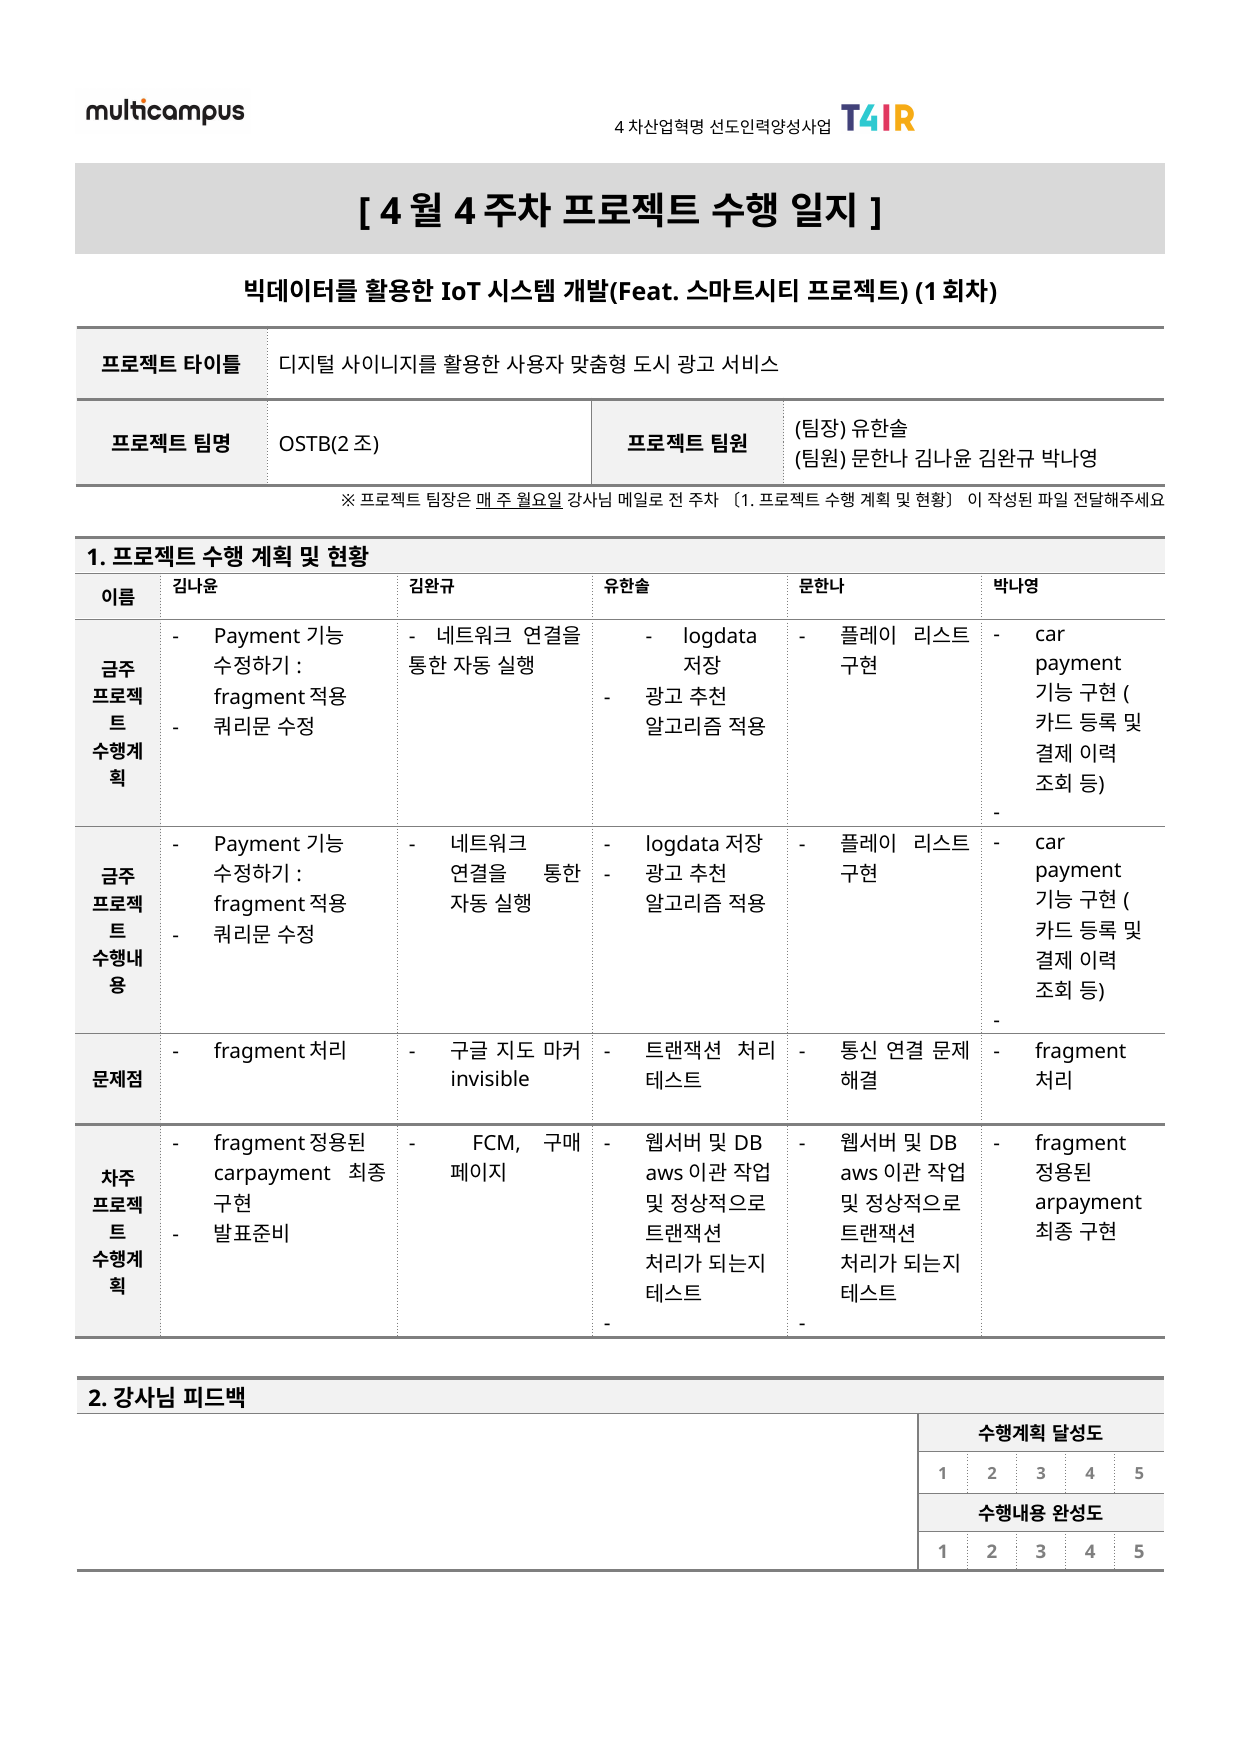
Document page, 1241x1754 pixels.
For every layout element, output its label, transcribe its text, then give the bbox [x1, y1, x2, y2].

table_cell [77, 1414, 917, 1569]
table_cell 빅데이터를 활용한 IoT 시스템 개발(Feat. 스마트시티 프로젝트) (1회차) [76, 254, 1165, 326]
table_cell 플레이 리스트 구현 [787, 620, 982, 826]
table_cell 박나영 [982, 574, 1165, 618]
table_cell 3 [1016, 1452, 1065, 1492]
table_cell 4 [1065, 1532, 1114, 1569]
table_cell fragment처리 [982, 1034, 1165, 1123]
text ※ 프로젝트 팀장은 매 주 월요일 강사님 메일로 전 주차 〔1. 프로젝트 수행 계획 및 현황〕 이 작성된 파일 전달해주세요 [75, 487, 1165, 512]
table_cell OSTB(2조) [267, 401, 591, 484]
table_cell 프로젝트 타이틀 [76, 327, 267, 398]
table_cell 디지털 사이니지를 활용한 사용자 맞춤형 도시 광고 서비스 [267, 326, 1165, 398]
table_cell 수행계획 달성도 [919, 1414, 1164, 1451]
table_header 2. 강사님 피드백 [77, 1380, 1164, 1413]
table_cell Payment 기능 수정하기 : fragment적용 쿼리문 수정 [161, 620, 397, 826]
table_cell car payment 기능 구현 (카드 등록 및 결제 이력 조회 등) [982, 620, 1165, 826]
table_cell car payment 기능 구현 (카드 등록 및 결제 이력 조회 등) [982, 827, 1165, 1033]
table_cell 1 [919, 1452, 967, 1492]
table_cell 트랜잭션 처리 테스트 [593, 1034, 787, 1123]
table_cell 유한솔 [593, 574, 787, 618]
table_cell 2 [967, 1532, 1016, 1569]
table_cell 문한나 [787, 574, 982, 618]
table_cell 1 [919, 1532, 967, 1569]
table_cell Payment 기능 수정하기 : fragment적용 쿼리문 수정 [161, 827, 397, 1033]
table_cell 네트워크 연결을 통한 자동 실행 [398, 827, 592, 1033]
table_cell 구글 지도 마커 invisible [398, 1034, 592, 1123]
table_cell 웹서버 및 DB aws 이관 작업 및 정상적으로 트랜잭션 처리가 되는지 테스트 [787, 1126, 982, 1336]
table_cell 수행내용 완성도 [919, 1494, 1164, 1531]
table_cell 프로젝트 팀원 [592, 401, 784, 484]
table_cell 2 [967, 1452, 1016, 1492]
table_cell 김완규 [398, 574, 592, 618]
table_cell 웹서버 및 DB aws 이관 작업 및 정상적으로 트랜잭션 처리가 되는지 테스트 [593, 1126, 787, 1336]
table_cell fragment정용된 carpayment 최종 구현 발표준비 [161, 1126, 397, 1336]
table_cell 이름 [75, 574, 161, 618]
table_cell 4 [1065, 1452, 1114, 1492]
table_header [982, 539, 1165, 572]
table_cell fragment처리 [161, 1034, 397, 1123]
table_cell 프로젝트 팀명 [76, 399, 267, 484]
table_cell logdata 저장 광고 추천 알고리즘 적용 [593, 620, 787, 826]
table_cell 차주 프로젝트 수행계획 [75, 1126, 161, 1336]
table_header 1. 프로젝트 수행 계획 및 현황 [75, 539, 982, 572]
table_cell 금주 프로젝트 수행내용 [75, 827, 161, 1033]
table_cell logdata 저장 광고 추천 알고리즘 적용 [593, 827, 787, 1033]
picture [75, 88, 251, 134]
table_cell 금주 프로젝트 수행계획 [75, 620, 161, 826]
table_header [ 4월 4주차 프로젝트 수행 일지 ] [76, 164, 1164, 253]
table_cell (팀장) 유한솔 (팀원) 문한나 김나윤 김완규 박나영 [784, 398, 1165, 484]
table_cell 3 [1016, 1532, 1065, 1569]
table_cell 문제점 [75, 1034, 161, 1123]
table_cell 5 [1115, 1532, 1164, 1569]
table_cell fragment정용된 carpayment 최종 구현 [982, 1126, 1165, 1336]
table_cell 5 [1115, 1452, 1164, 1492]
table_cell 김나윤 [161, 574, 397, 618]
table_cell FCM, 구매 페이지 [398, 1126, 592, 1336]
table_cell - 네트워크 연결을 통한 자동 실행 [398, 620, 592, 826]
table_cell 통신 연결 문제 해결 [787, 1034, 982, 1123]
table_cell 플레이 리스트 구현 [787, 827, 982, 1033]
picture [841, 101, 915, 134]
